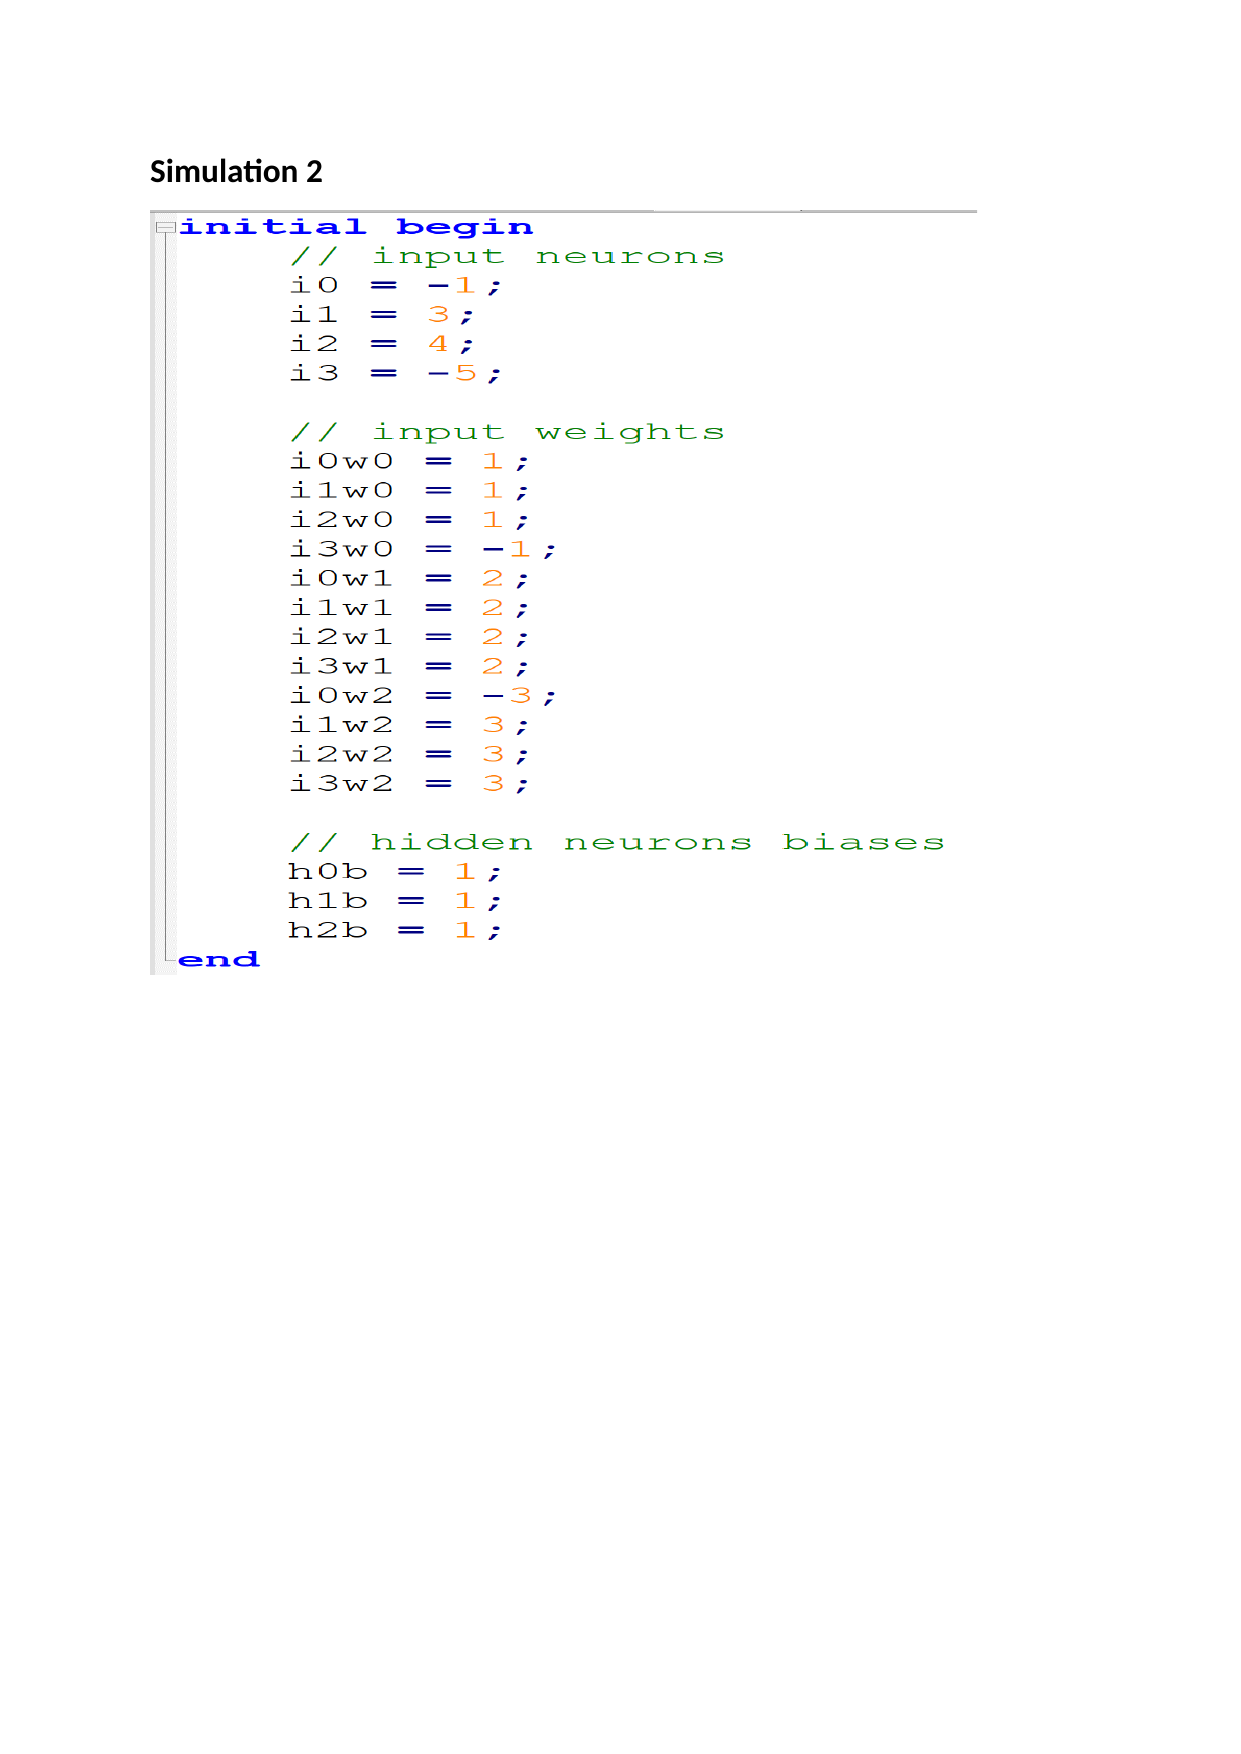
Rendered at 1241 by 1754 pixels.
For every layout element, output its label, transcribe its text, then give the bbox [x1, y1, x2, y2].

text Simulation 2 [150, 150, 1090, 191]
picture [150, 210, 978, 975]
